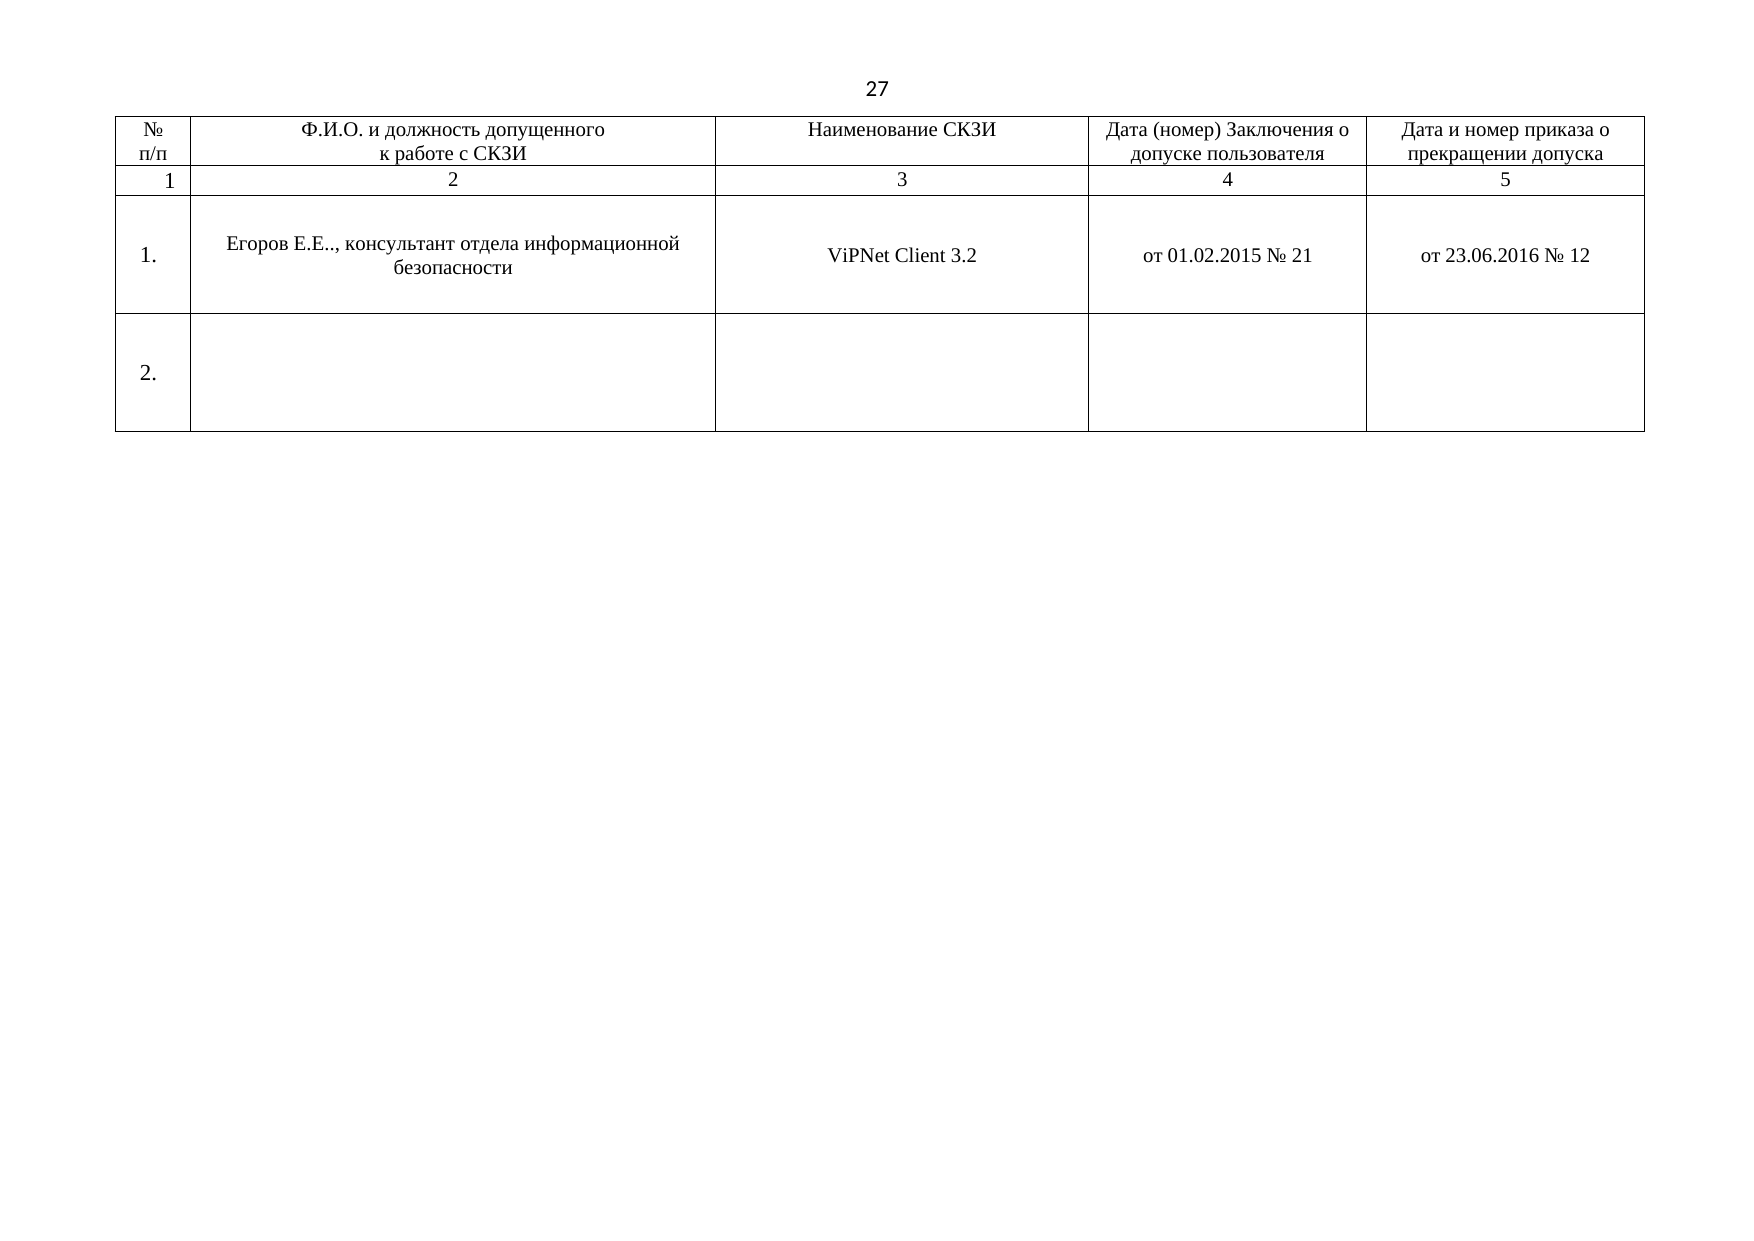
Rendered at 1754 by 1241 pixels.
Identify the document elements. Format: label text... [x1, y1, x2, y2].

table_header Наименование СКЗИ [716, 117, 1088, 165]
table_cell [116, 314, 190, 431]
table_header № п/п [116, 117, 190, 165]
table_cell 2 [191, 166, 715, 195]
table_cell от 01.02.2015 № 21 [1089, 196, 1366, 313]
table_cell [116, 196, 190, 313]
table_cell [1089, 314, 1366, 431]
table_cell 5 [1367, 166, 1644, 195]
table_cell 1 [116, 166, 190, 195]
table_cell [191, 314, 715, 431]
table_header Ф.И.О. и должность допущенного к работе с СКЗИ [191, 117, 715, 165]
table_cell [716, 314, 1088, 431]
table_cell от 23.06.2016 № 12 [1367, 196, 1644, 313]
table_cell [1367, 314, 1644, 431]
table_cell ViPNet Client 3.2 [716, 196, 1088, 313]
table_cell 4 [1089, 166, 1366, 195]
table_cell 3 [716, 166, 1088, 195]
table_header Дата (номер) Заключения о допуске пользователя [1089, 117, 1366, 165]
table_header Дата и номер приказа о прекращении допуска [1367, 117, 1644, 165]
table_cell Егоров Е.Е.., консультант отдела информационной безопасности [191, 196, 715, 313]
